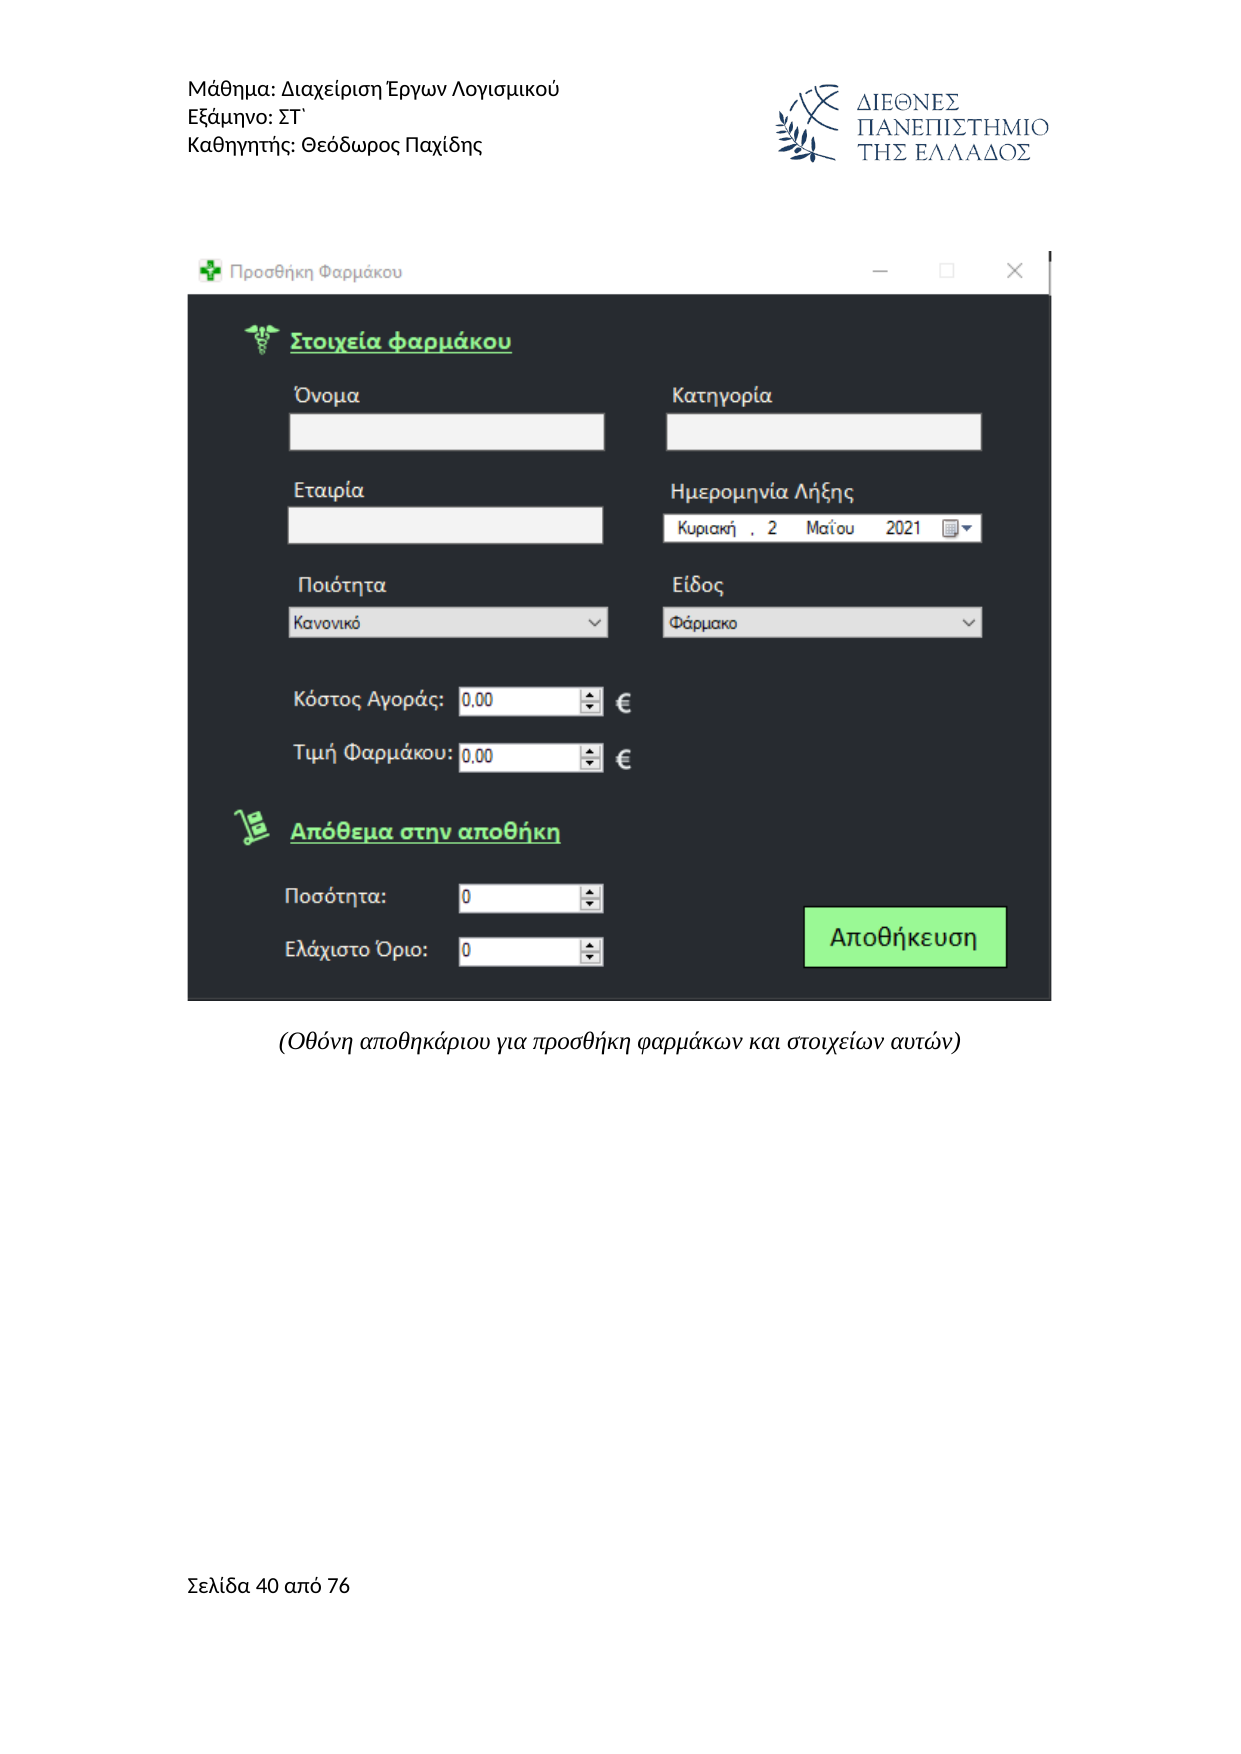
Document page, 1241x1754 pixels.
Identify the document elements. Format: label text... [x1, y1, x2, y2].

text (Οθόνη αποθηκάριου για προσθήκη φαρμάκων και στοιχείων αυτών) [187, 1026, 1053, 1055]
picture [187, 251, 1052, 1001]
picture [752, 73, 1073, 174]
